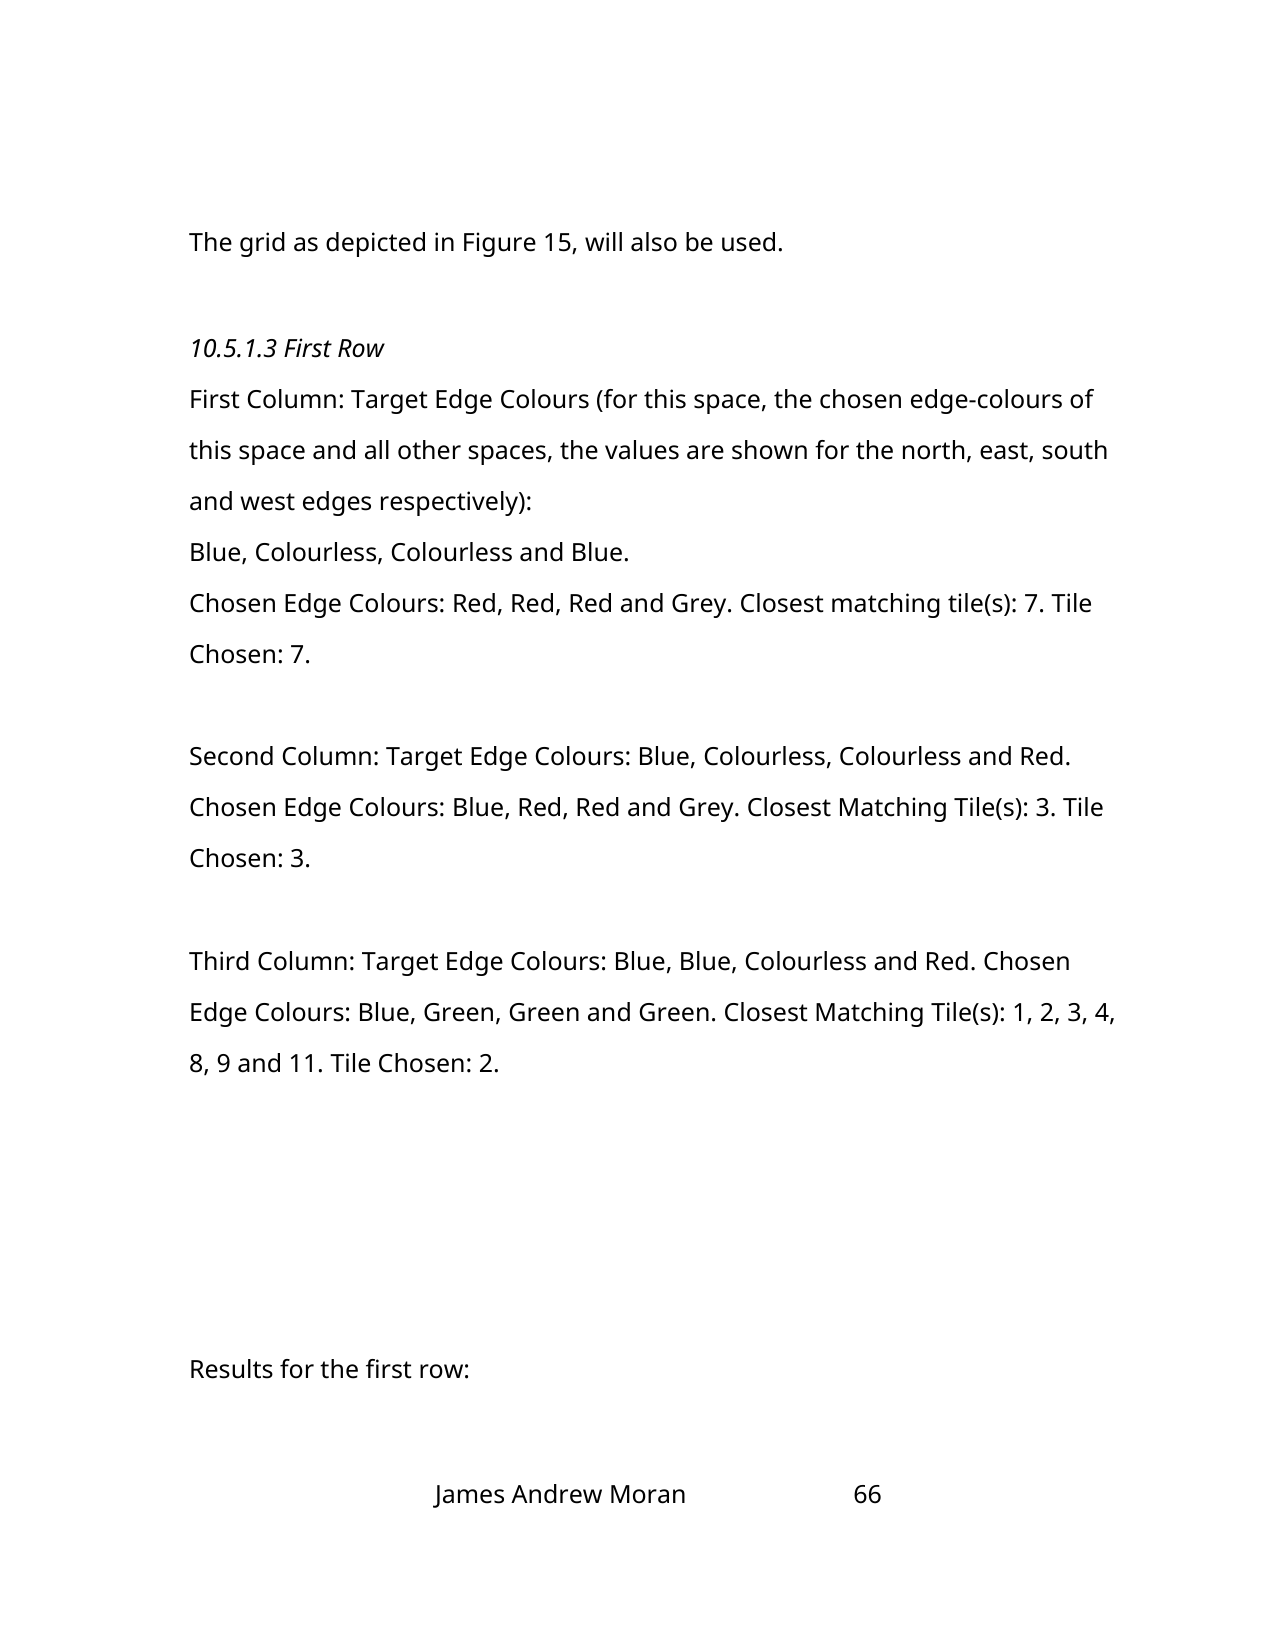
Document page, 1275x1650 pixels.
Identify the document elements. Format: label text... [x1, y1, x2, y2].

subtitle 10.5.1.3 First Row [189, 331, 1127, 365]
text Second Column: Target Edge Colours: Blue, Colourless, Colourless and Red. Chosen Edge Colours: Blue, Red, Red and Grey. Closest Matching Tile(s): 3. Tile Chosen: 3. [189, 739, 1127, 875]
text Results for the first row: [189, 1352, 1127, 1386]
text First Column: Target Edge Colours (for this space, the chosen edge-colours of this space and all other spaces, the values are shown for the north, east, south and west edges respectively): [189, 382, 1127, 518]
text Third Column: Target Edge Colours: Blue, Blue, Colourless and Red. Chosen Edge Colours: Blue, Green, Green and Green. Closest Matching Tile(s): 1, 2, 3, 4, 8, 9 and 11. Tile Chosen: 2. [189, 943, 1127, 1079]
text Chosen Edge Colours: Red, Red, Red and Grey. Closest matching tile(s): 7. Tile Chosen: 7. [189, 586, 1127, 671]
text The grid as depicted in Figure 15, will also be used. [189, 224, 1127, 258]
text Blue, Colourless, Colourless and Blue. [189, 535, 1127, 569]
